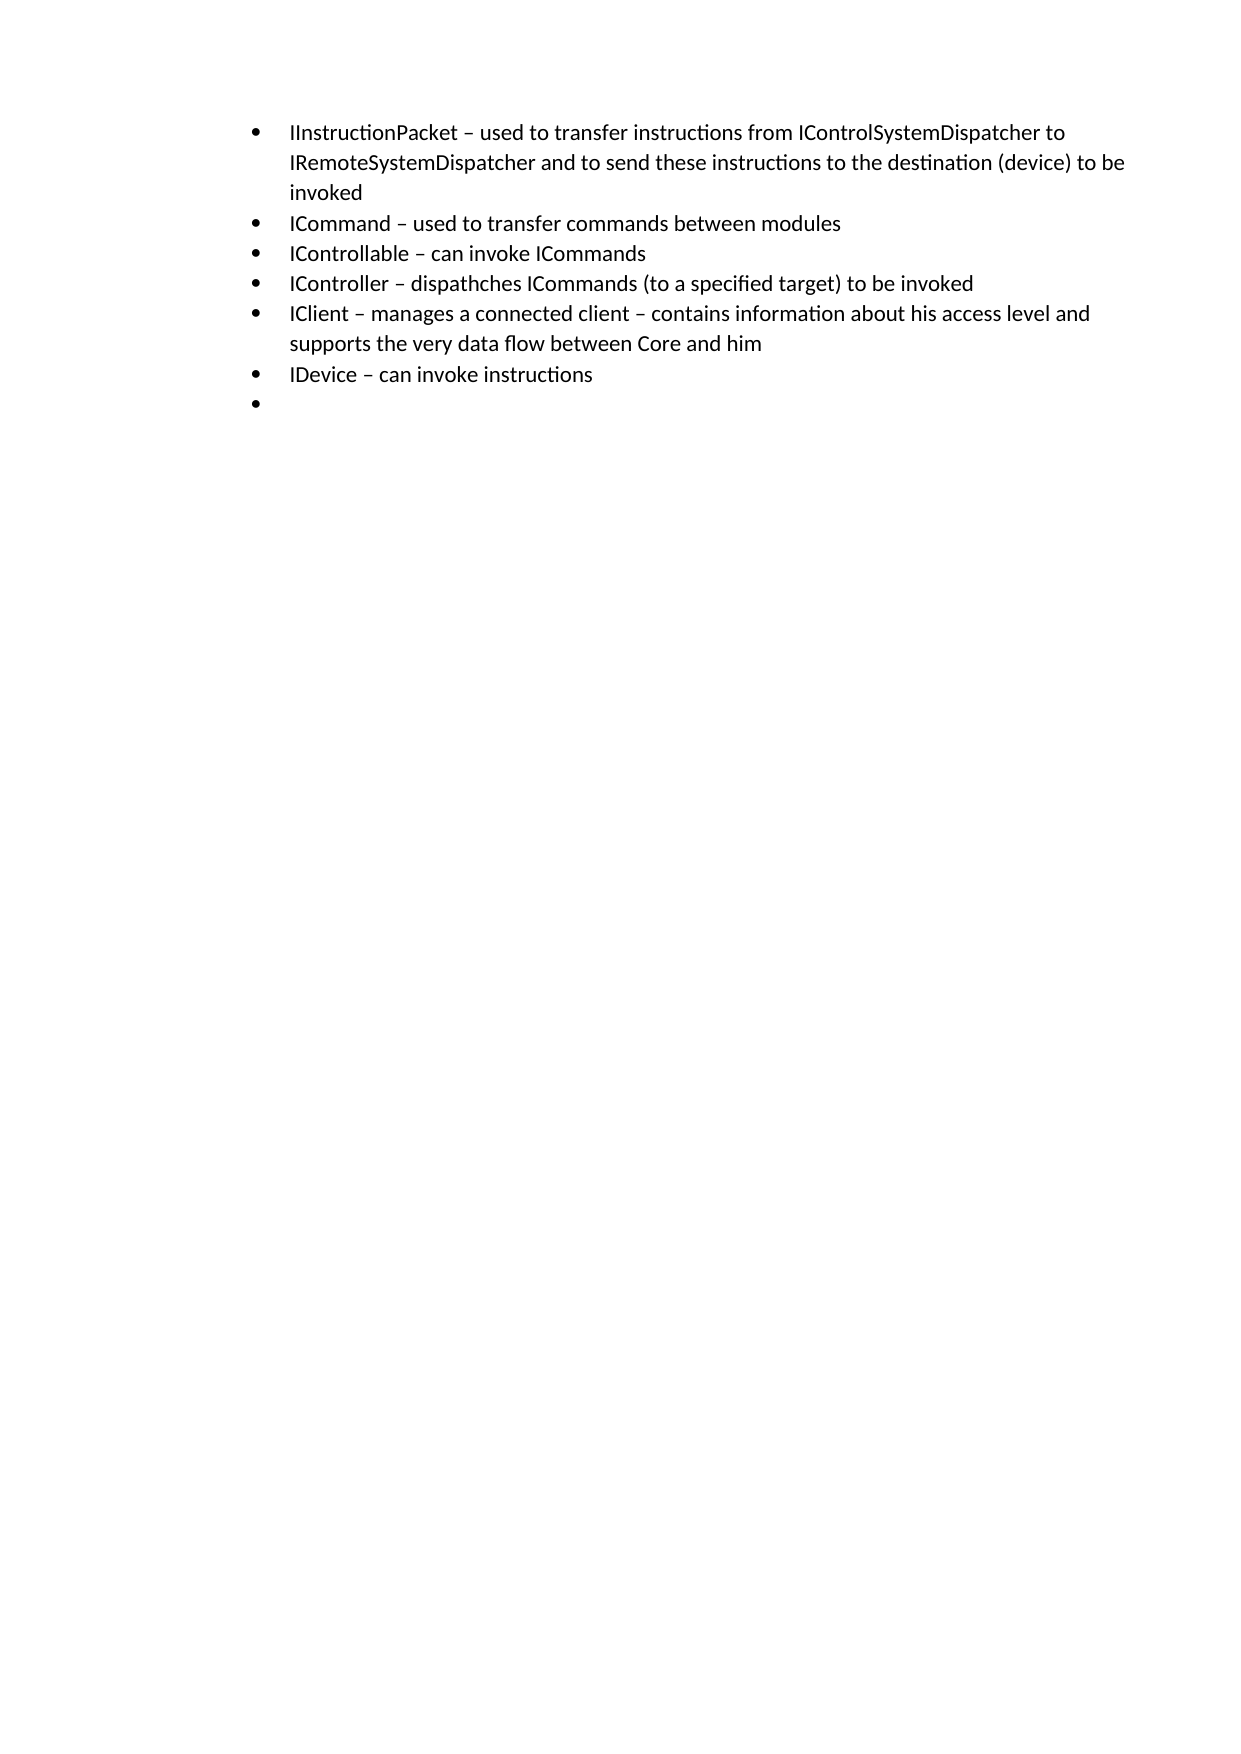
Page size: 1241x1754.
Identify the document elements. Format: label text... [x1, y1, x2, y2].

list IInstructionPacket – used to transfer instructions from IControlSystemDispatcher to IRemoteSystemDispatcher and to send these instructions to the destination (device) to be invoked [252, 118, 1152, 207]
list IClient – manages a connected client – contains information about his access level and supports the very data flow between Core and him [252, 299, 1152, 358]
list IDevice – can invoke instructions [252, 360, 1152, 388]
list ICommand – used to transfer commands between modules [252, 209, 1152, 237]
list IController – dispathches ICommands (to a specified target) to be invoked [252, 269, 1152, 297]
list IControllable – can invoke ICommands [252, 239, 1152, 267]
